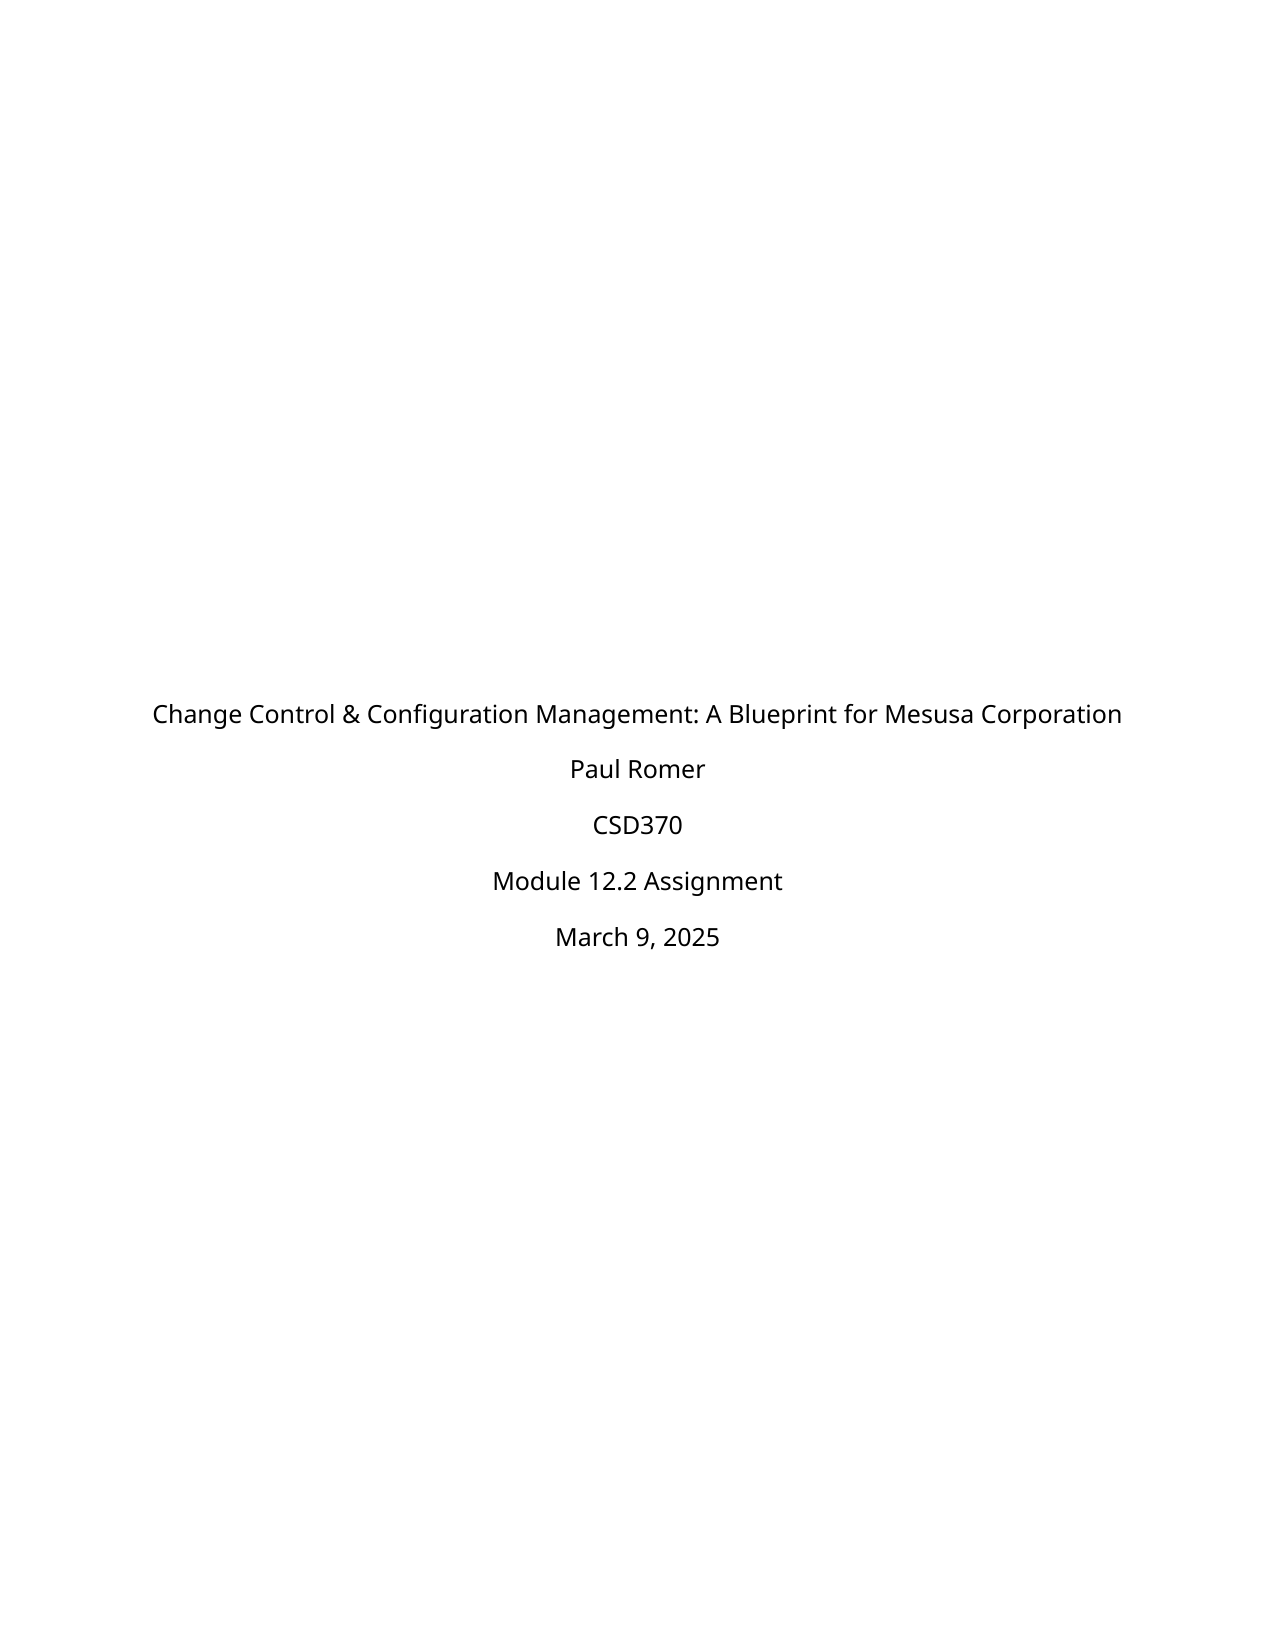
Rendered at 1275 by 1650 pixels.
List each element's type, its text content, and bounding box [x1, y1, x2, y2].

text Paul Romer [150, 752, 1125, 786]
text Change Control & Configuration Management: A Blueprint for Mesusa Corporation [150, 696, 1125, 730]
text March 9, 2025 [150, 919, 1125, 954]
text Module 12.2 Assignment [150, 864, 1125, 898]
text CSD370 [150, 808, 1125, 842]
